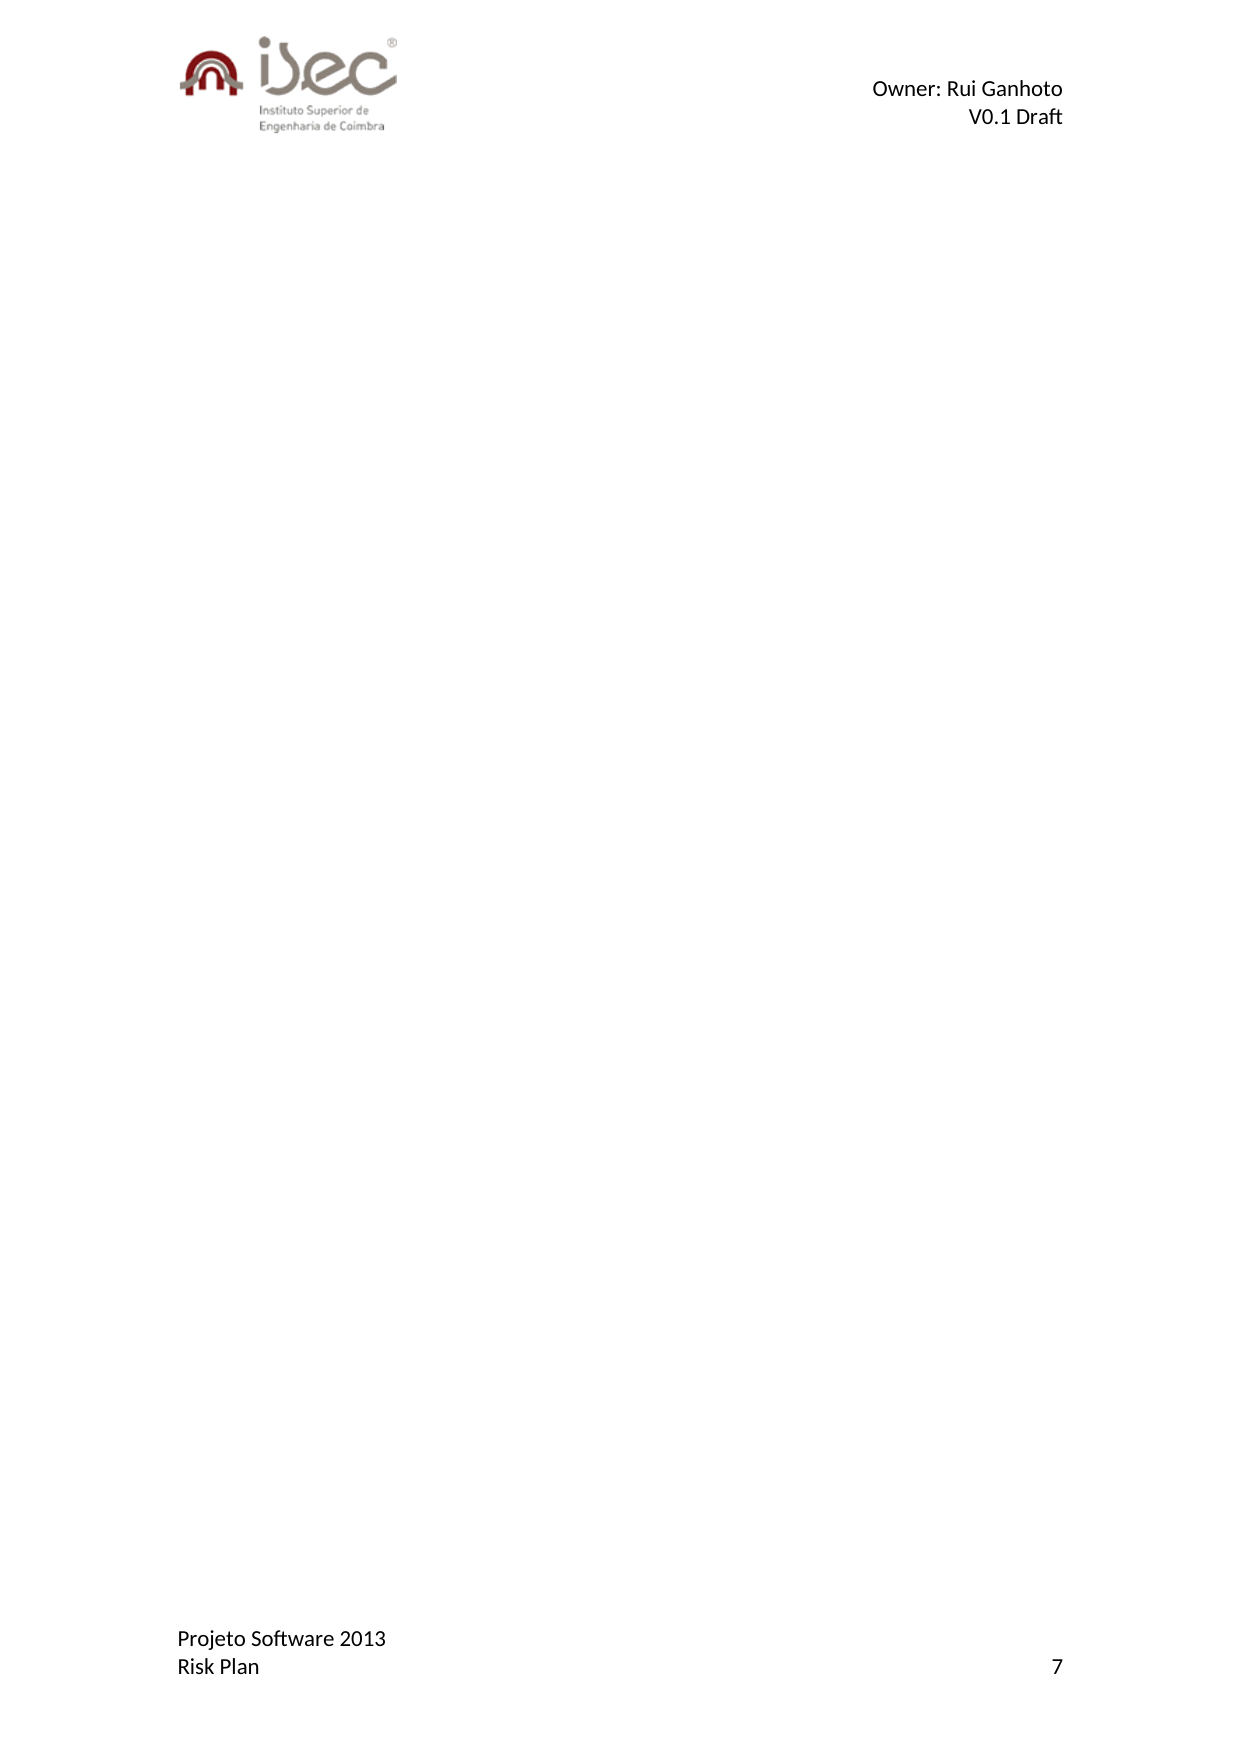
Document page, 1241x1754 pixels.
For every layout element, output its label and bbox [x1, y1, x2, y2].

picture [179, 36, 397, 135]
